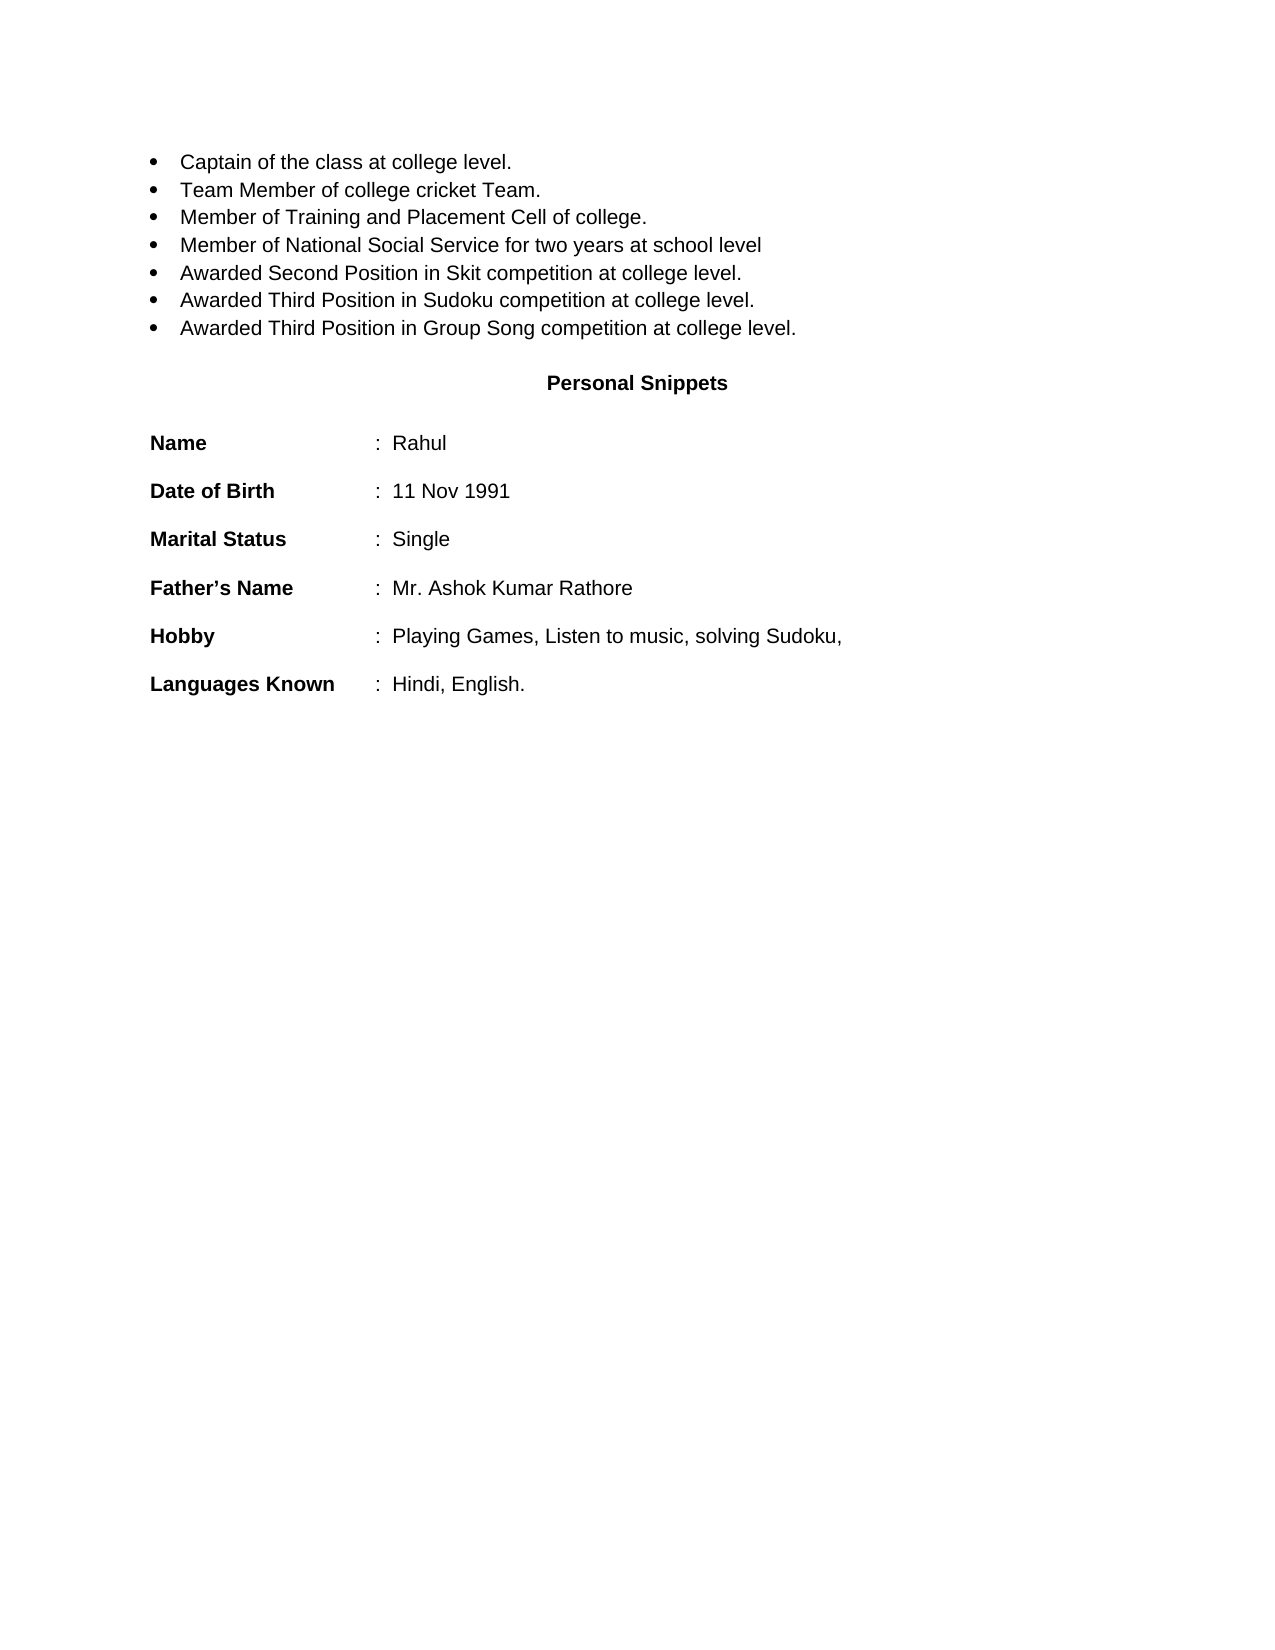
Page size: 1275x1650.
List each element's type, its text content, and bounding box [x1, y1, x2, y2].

text Languages Known : Hindi, English. [150, 672, 1125, 696]
list Member of Training and Placement Cell of college. [150, 205, 1125, 229]
list Awarded Third Position in Sudoku competition at college level. [150, 288, 1125, 312]
list Awarded Third Position in Group Song competition at college level. [150, 316, 1125, 340]
list Team Member of college cricket Team. [150, 178, 1125, 202]
list Member of National Social Service for two years at school level [150, 233, 1125, 257]
text Personal Snippets [150, 371, 1125, 395]
text Name : Rahul [150, 430, 1125, 454]
text Father’s Name : Mr. Ashok Kumar Rathore [150, 575, 1125, 599]
text Hobby : Playing Games, Listen to music, solving Sudoku, [150, 624, 1125, 648]
list Captain of the class at college level. [150, 150, 1125, 174]
text Date of Birth : 11 Nov 1991 [150, 479, 1125, 503]
list Awarded Second Position in Skit competition at college level. [150, 260, 1125, 284]
text Marital Status : Single [150, 527, 1125, 551]
